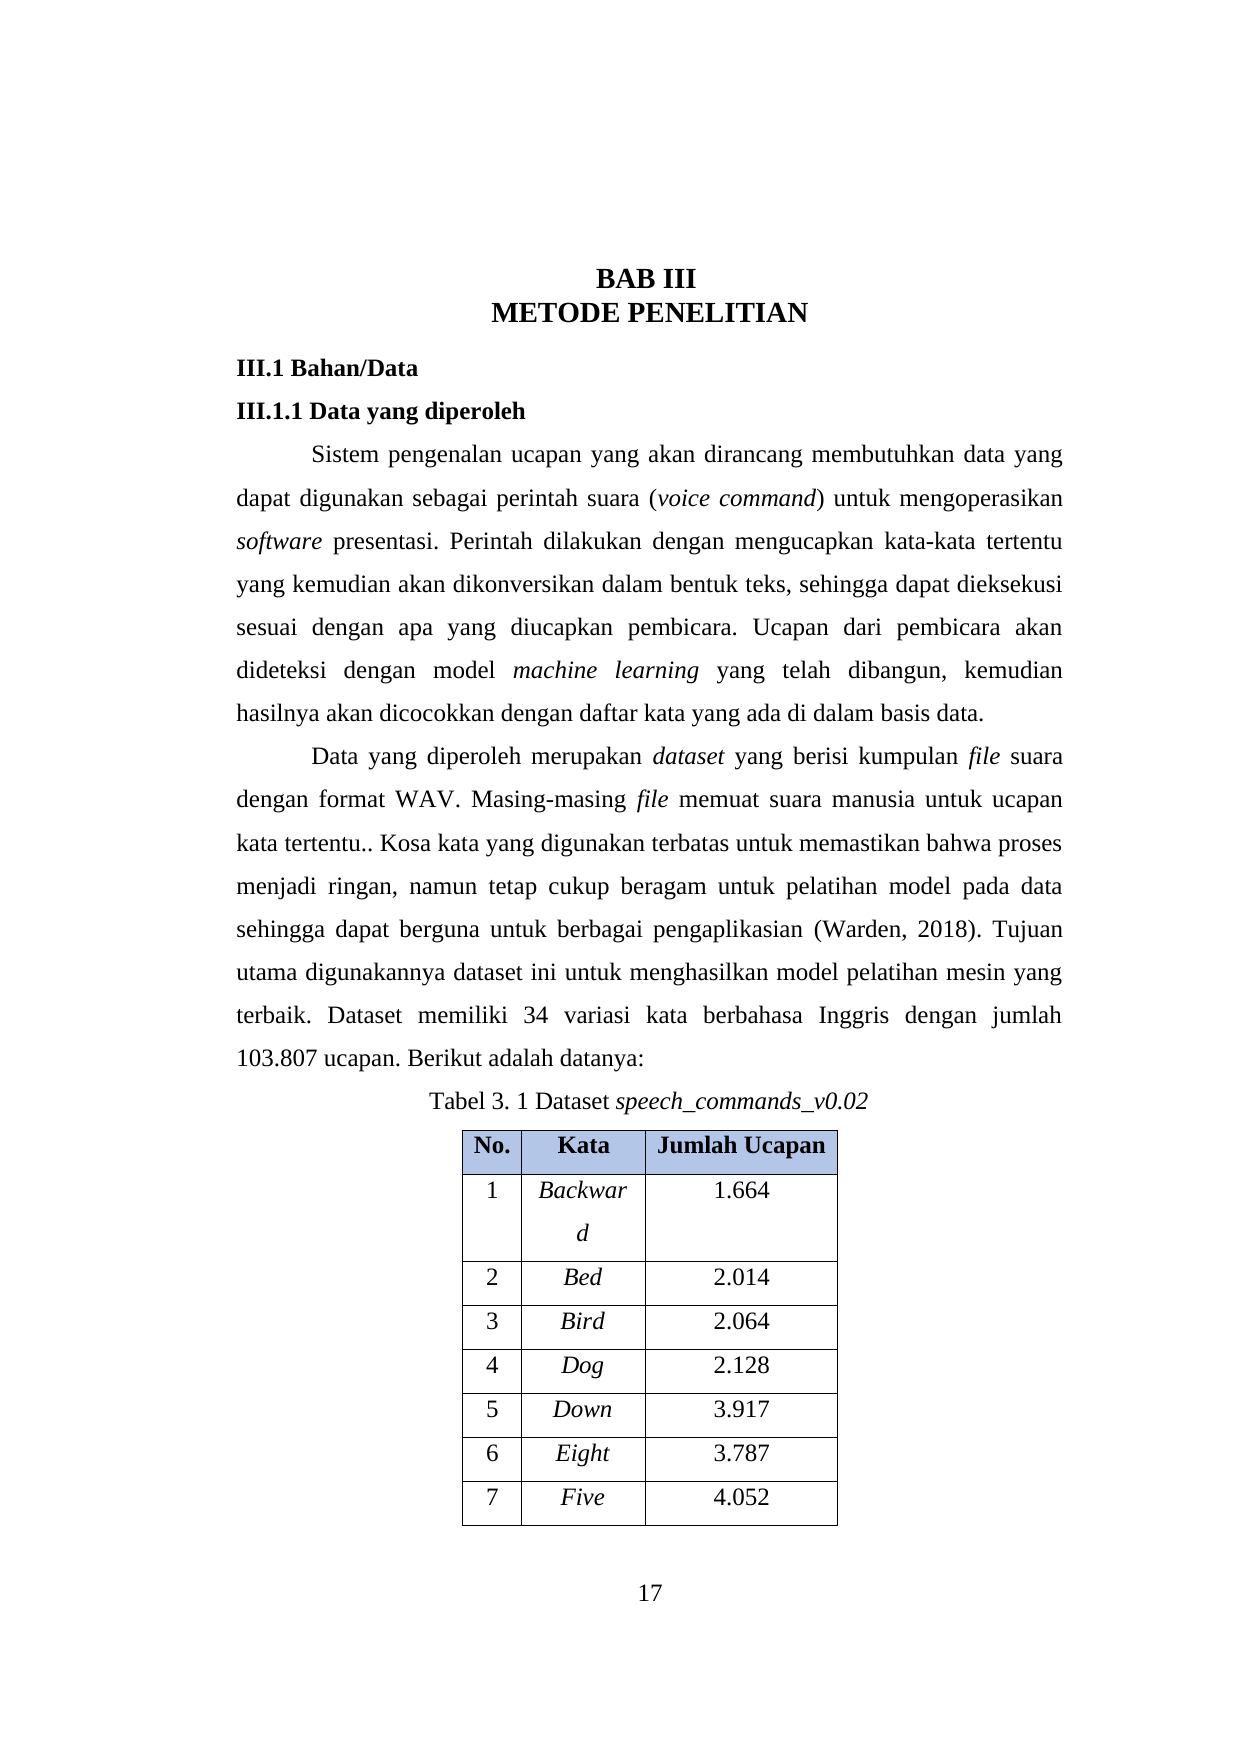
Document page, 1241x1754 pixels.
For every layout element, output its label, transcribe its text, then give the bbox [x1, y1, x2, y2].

table_cell 2 [463, 1262, 521, 1305]
table_cell Eight [522, 1438, 645, 1481]
text Sistem pengenalan ucapan yang akan dirancang membutuhkan data yang dapat digunakan sebagai perintah suara (voice command) untuk mengoperasikan software presentasi. Perintah dilakukan dengan mengucapkan kata-kata tertentu yang kemudian akan dikonversikan dalam bentuk teks, sehingga dapat dieksekusi sesuai dengan apa yang diucapkan pembicara. Ucapan dari pembicara akan dideteksi dengan model machine learning yang telah dibangun, kemudian hasilnya akan dicocokkan dengan daftar kata yang ada di dalam basis data. [236, 439, 1063, 727]
table_cell 3 [463, 1306, 521, 1349]
subtitle Data yang diperoleh [236, 396, 1063, 425]
table_cell 2.128 [646, 1350, 837, 1393]
table_cell 1.664 [646, 1175, 837, 1261]
table_cell Down [522, 1394, 645, 1437]
subtitle Bahan/Data [236, 353, 1063, 382]
subtitle METODE PENELITIAN [236, 261, 1063, 328]
table_cell 6 [463, 1438, 521, 1481]
table_cell 2.064 [646, 1306, 837, 1349]
table_header Kata [522, 1131, 645, 1174]
table_cell 3.917 [646, 1394, 837, 1437]
table_cell 4 [463, 1350, 521, 1393]
table_cell 1 [463, 1175, 521, 1261]
table_cell 3.787 [646, 1438, 837, 1481]
table_cell 4.052 [646, 1482, 837, 1525]
table_cell Bed [522, 1262, 645, 1305]
table_cell 7 [463, 1482, 521, 1525]
table_cell 5 [463, 1394, 521, 1437]
table_cell Dog [522, 1350, 645, 1393]
table_cell Backward [522, 1175, 645, 1261]
table_cell Five [522, 1482, 645, 1525]
text Data yang diperoleh merupakan dataset yang berisi kumpulan file suara dengan format WAV. Masing-masing file memuat suara manusia untuk ucapan kata tertentu.. Kosa kata yang digunakan terbatas untuk memastikan bahwa proses menjadi ringan, namun tetap cukup beragam untuk pelatihan model pada data sehingga dapat berguna untuk berbagai pengaplikasian . Tujuan utama digunakannya dataset ini untuk menghasilkan model pelatihan mesin yang terbaik. Dataset memiliki 34 variasi kata berbahasa Inggris dengan jumlah 103.807 ucapan. Berikut adalah datanya: [236, 741, 1063, 1072]
table_header No. [463, 1131, 521, 1174]
table_header Jumlah Ucapan [646, 1131, 837, 1174]
table_cell Bird [522, 1306, 645, 1349]
table_cell 2.014 [646, 1262, 837, 1305]
